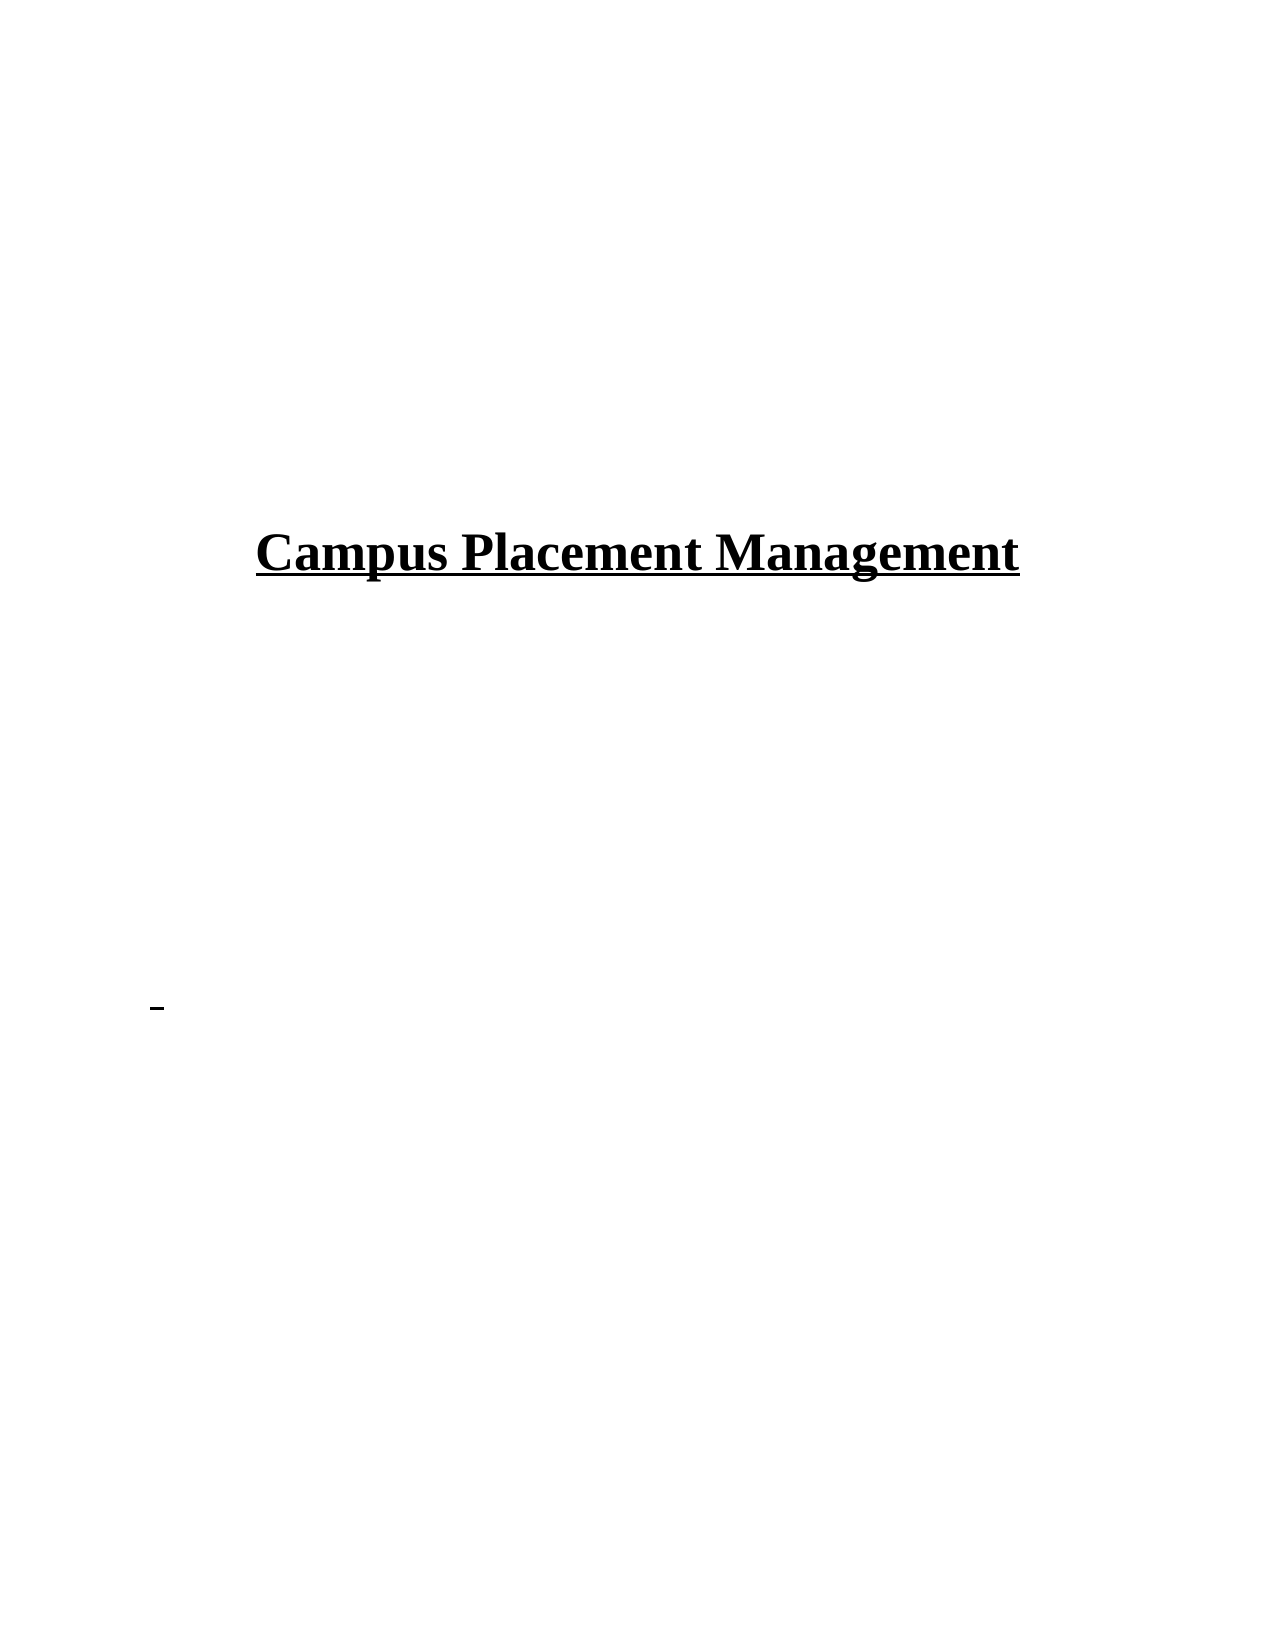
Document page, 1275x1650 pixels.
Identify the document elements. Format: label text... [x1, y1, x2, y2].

text Campus Placement Management [150, 519, 1125, 582]
